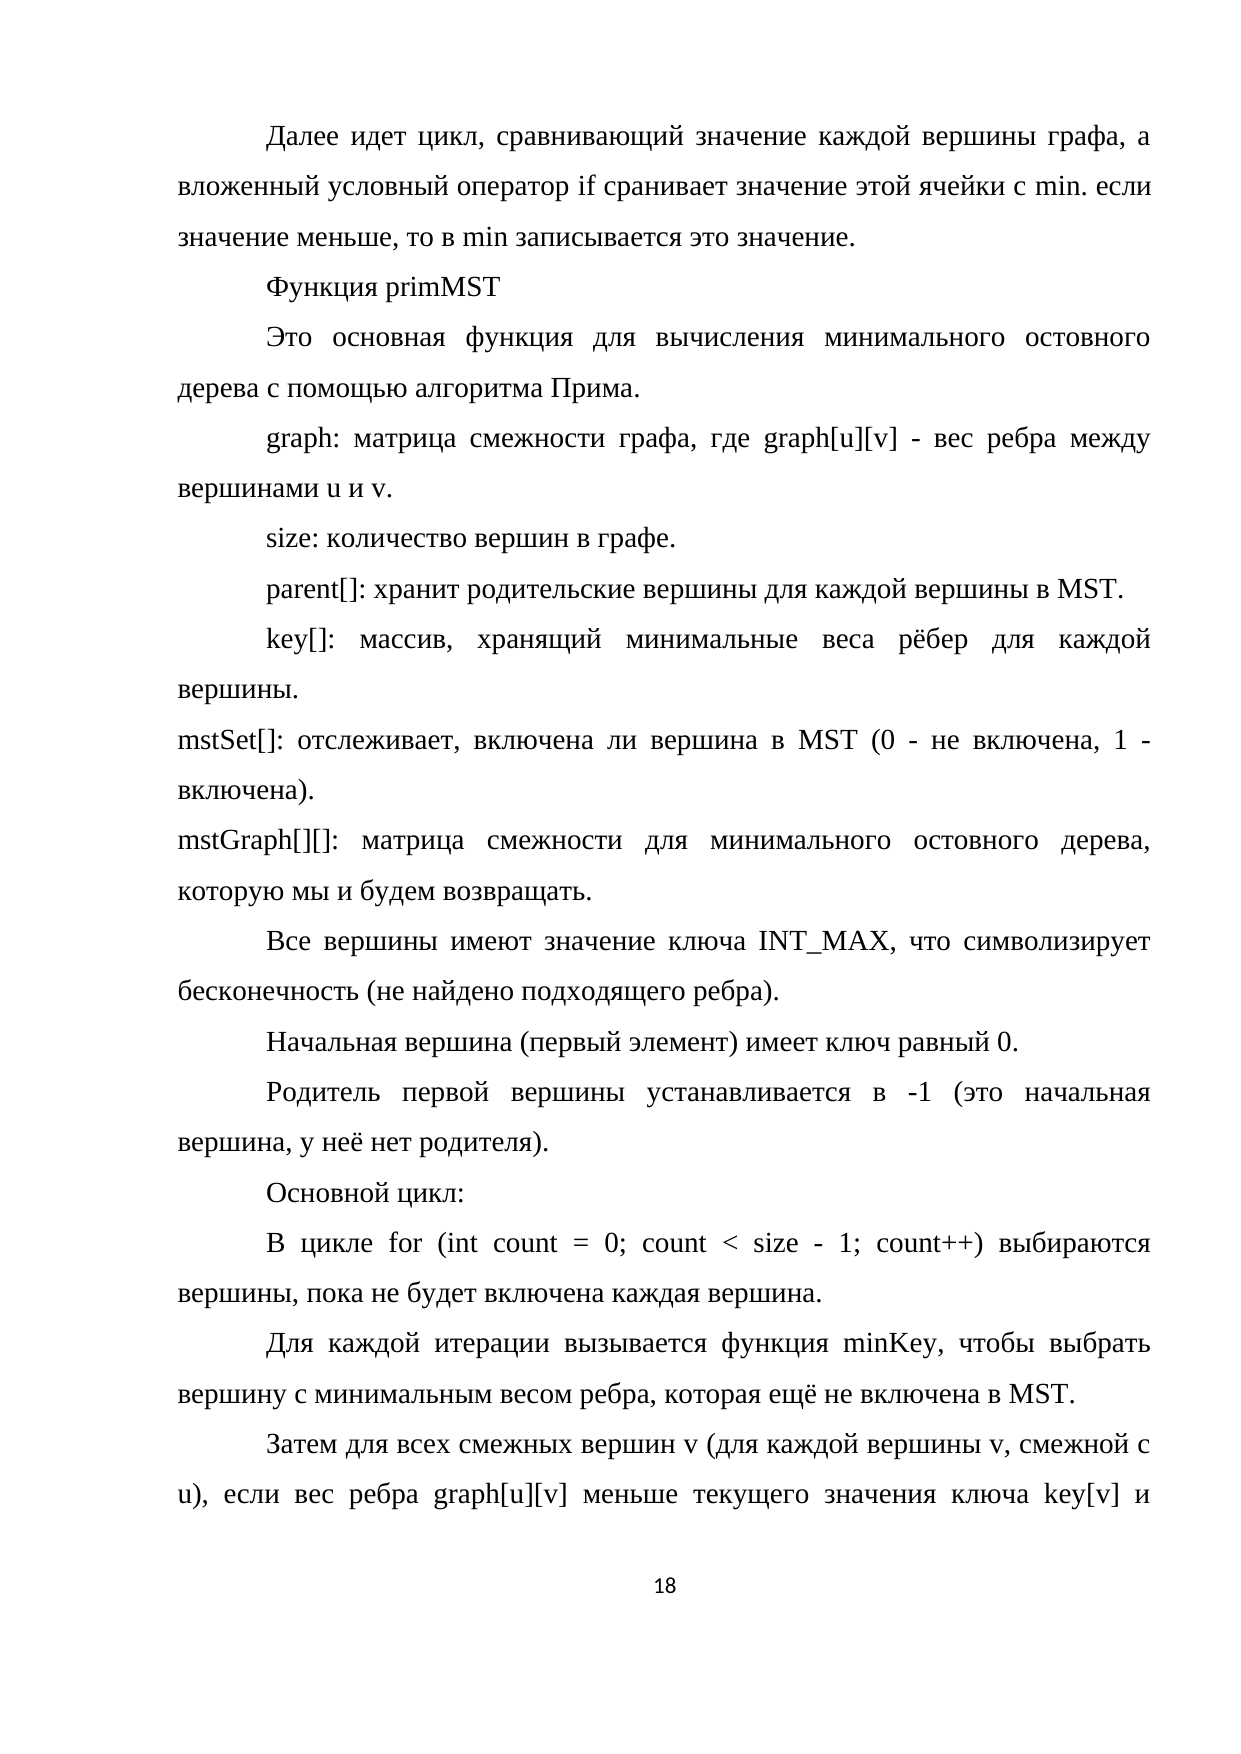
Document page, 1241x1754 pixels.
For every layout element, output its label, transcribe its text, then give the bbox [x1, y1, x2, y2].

text Это основная функция для вычисления минимального остовного дерева с помощью алгоритма Прима. [177, 319, 1152, 403]
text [177, 1426, 1152, 1510]
text Родитель первой вершины устанавливается в -1 (это начальная вершина, у неё нет родителя). [177, 1074, 1152, 1158]
text Основной цикл: [177, 1175, 1152, 1208]
text key[]: массив, хранящий минимальные веса рёбер для каждой вершины. mstSet[]: отслеживает, включена ли вершина в MST (0 - не включена, 1 - включена). mstGraph[][]: матрица смежности для минимального остовного дерева, которую мы и будем возвращать. [177, 621, 1152, 906]
text parent[]: хранит родительские вершины для каждой вершины в MST. [177, 571, 1152, 604]
text size: количество вершин в графе. [177, 521, 1152, 554]
text В цикле for (int count = 0; count < size - 1; count++) выбираются вершины, пока не будет включена каждая вершина. [177, 1225, 1152, 1309]
text Все вершины имеют значение ключа INT_MAX, что символизирует бесконечность (не найдено подходящего ребра). [177, 923, 1152, 1007]
text Для каждой итерации вызывается функция minKey, чтобы выбрать вершину с минимальным весом ребра, которая ещё не включена в MST. [177, 1326, 1152, 1409]
text Начальная вершина (первый элемент) имеет ключ равный 0. [177, 1024, 1152, 1057]
text Далее идет цикл, сравнивающий значение каждой вершины графа, а вложенный условный оператор if сранивает значение этой ячейки с min. если значение меньше, то в min записывается это значение. [177, 118, 1152, 252]
text graph: матрица смежности графа, где graph[u][v] - вес ребра между вершинами u и v. [177, 420, 1152, 504]
text Функция primMST [177, 269, 1152, 303]
